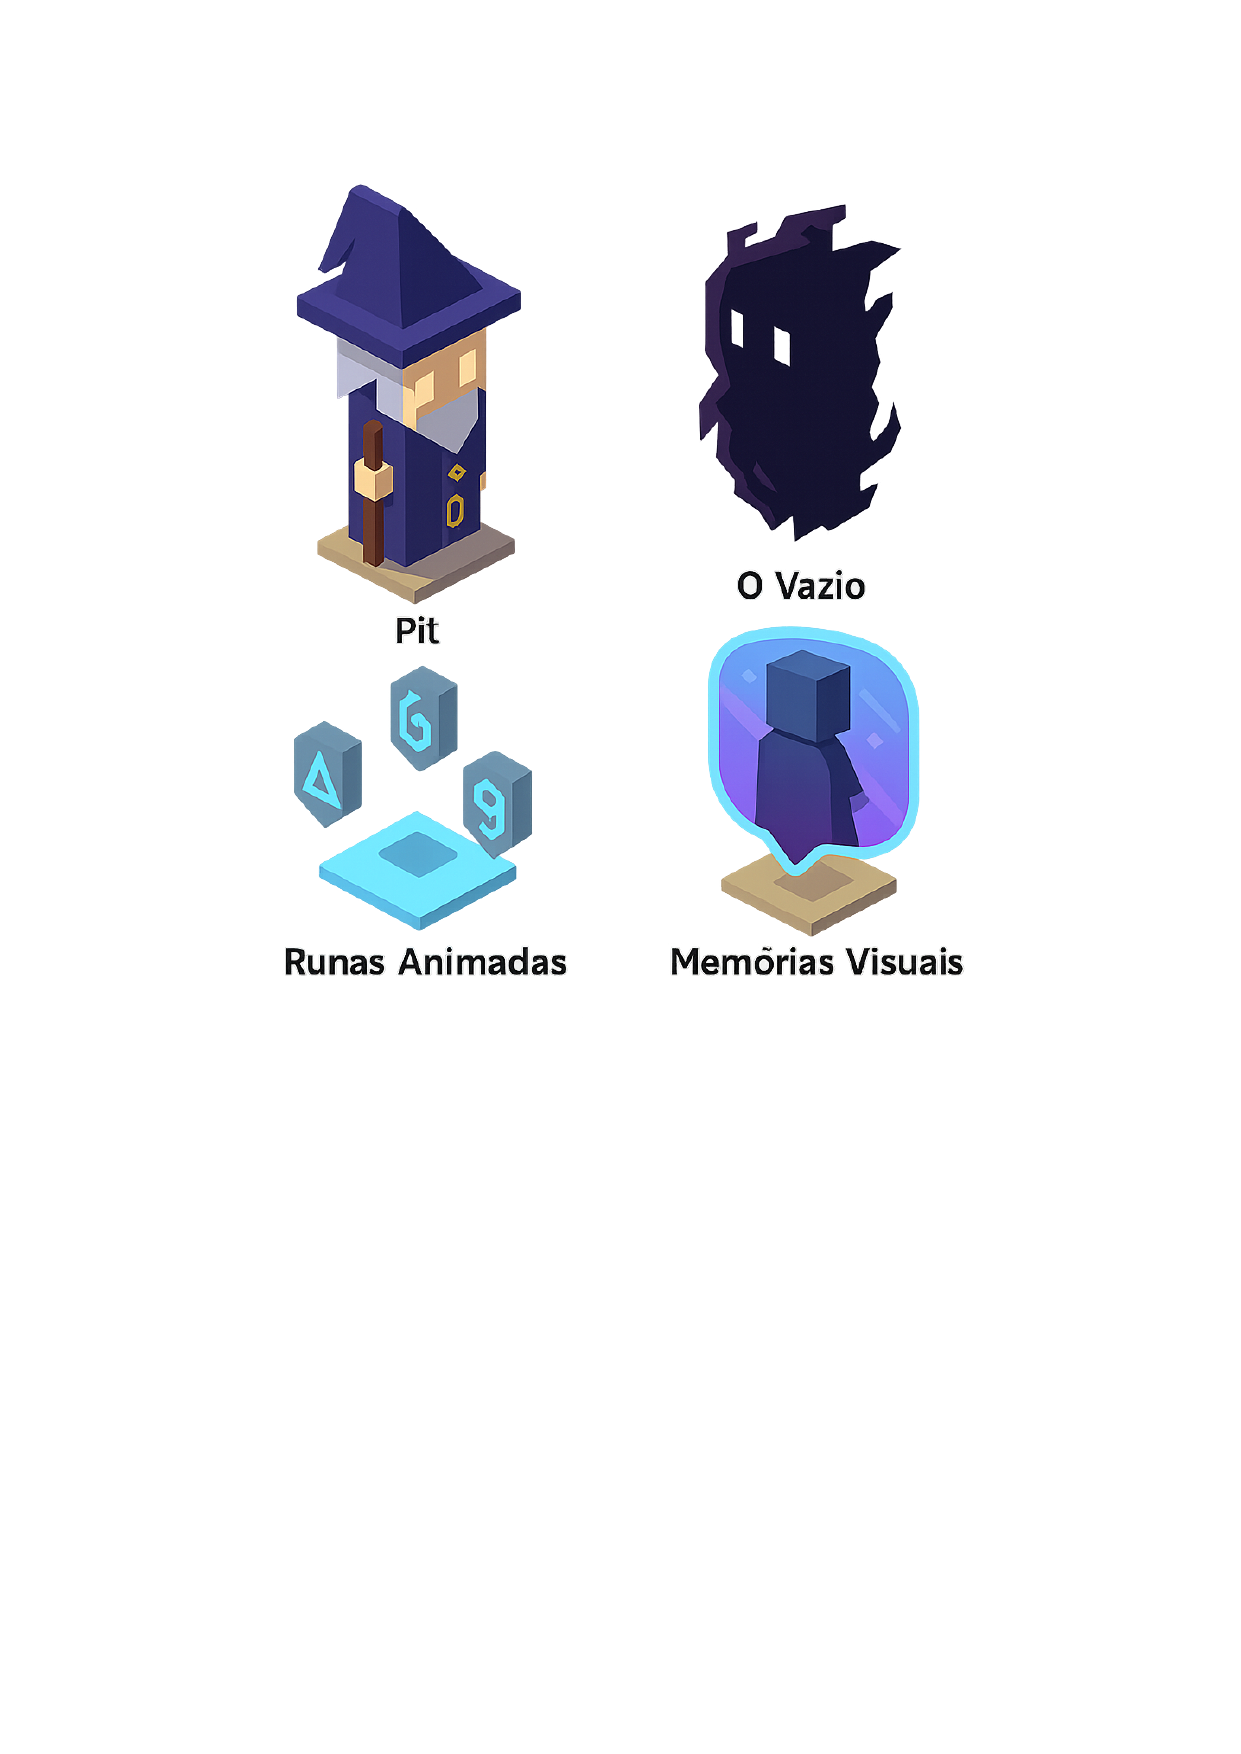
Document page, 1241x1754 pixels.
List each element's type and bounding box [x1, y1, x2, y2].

picture [177, 147, 1062, 1032]
